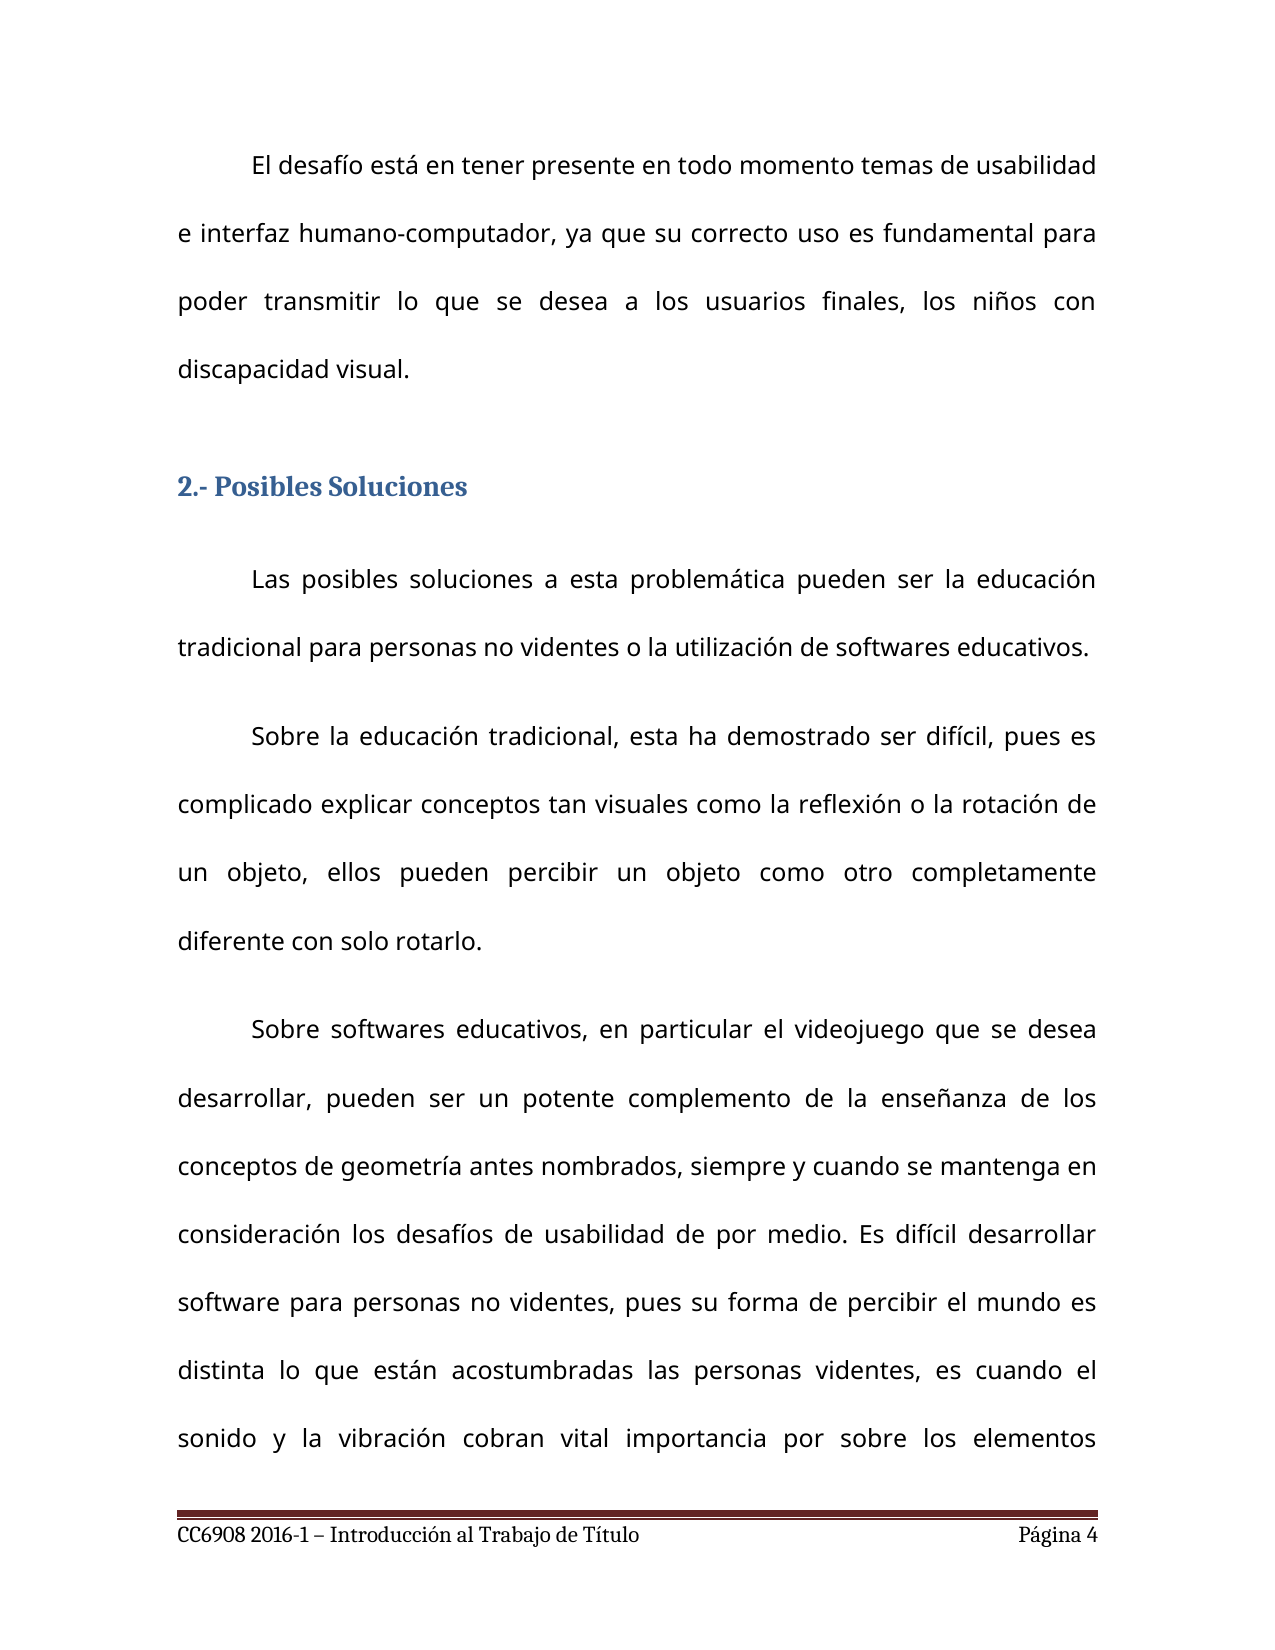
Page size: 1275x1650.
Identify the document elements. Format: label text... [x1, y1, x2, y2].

text Sobre la educación tradicional, esta ha demostrado ser difícil, pues es complicado explicar conceptos tan visuales como la reflexión o la rotación de un objeto, ellos pueden percibir un objeto como otro completamente diferente con solo rotarlo. [177, 719, 1098, 957]
text Las posibles soluciones a esta problemática pueden ser la educación tradicional para personas no videntes o la utilización de softwares educativos. [177, 562, 1098, 664]
subtitle 2.- Posibles Soluciones [177, 470, 1098, 504]
text El desafío está en tener presente en todo momento temas de usabilidad e interfaz humano-computador, ya que su correcto uso es fundamental para poder transmitir lo que se desea a los usuarios finales, los niños con discapacidad visual. [177, 148, 1098, 386]
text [177, 1012, 1098, 1455]
